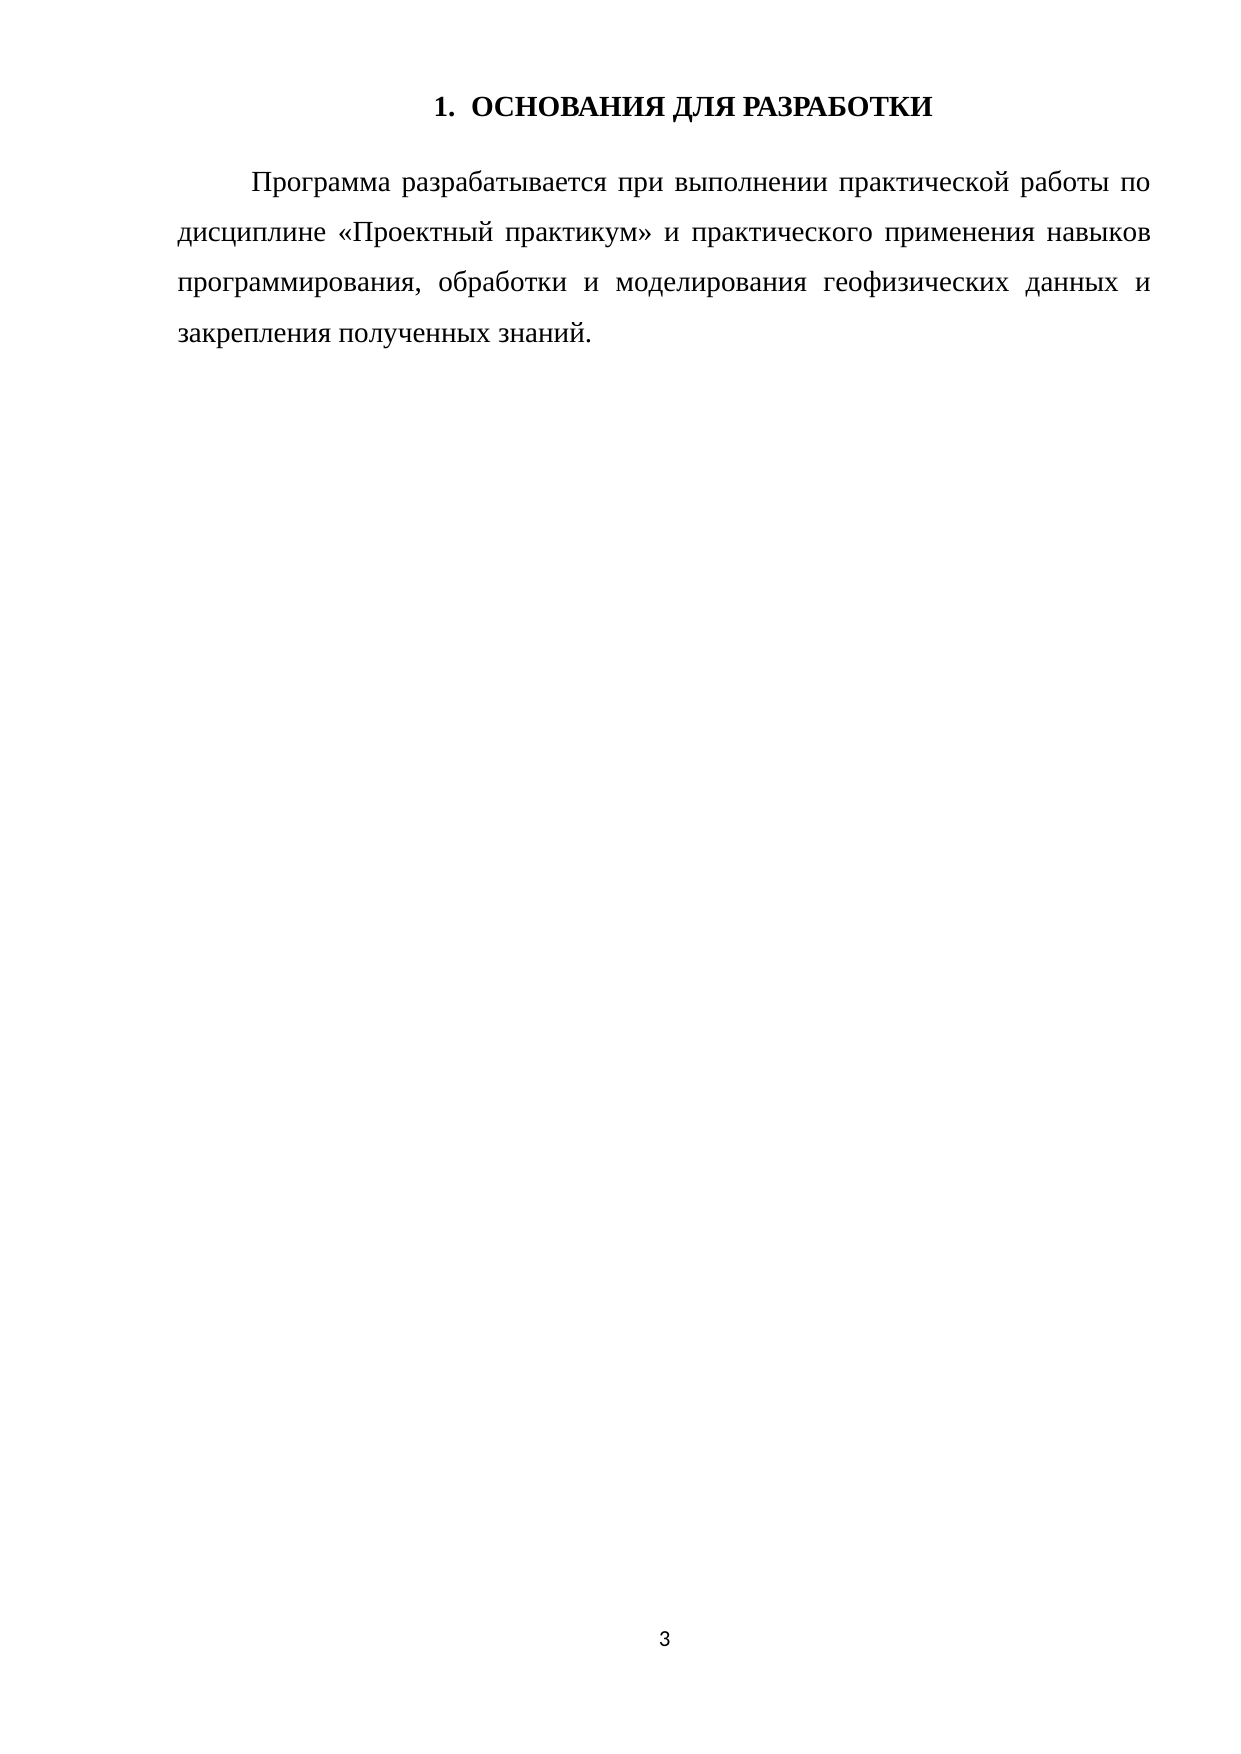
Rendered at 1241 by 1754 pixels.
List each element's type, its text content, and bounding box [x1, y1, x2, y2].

text Программа разрабатывается при выполнении практической работы по дисциплине «Проектный практикум» и практического применения навыков программирования, обработки и моделирования геофизических данных и закрепления полученных знаний. [177, 164, 1152, 348]
subtitle Основания для разработки [215, 89, 1152, 122]
